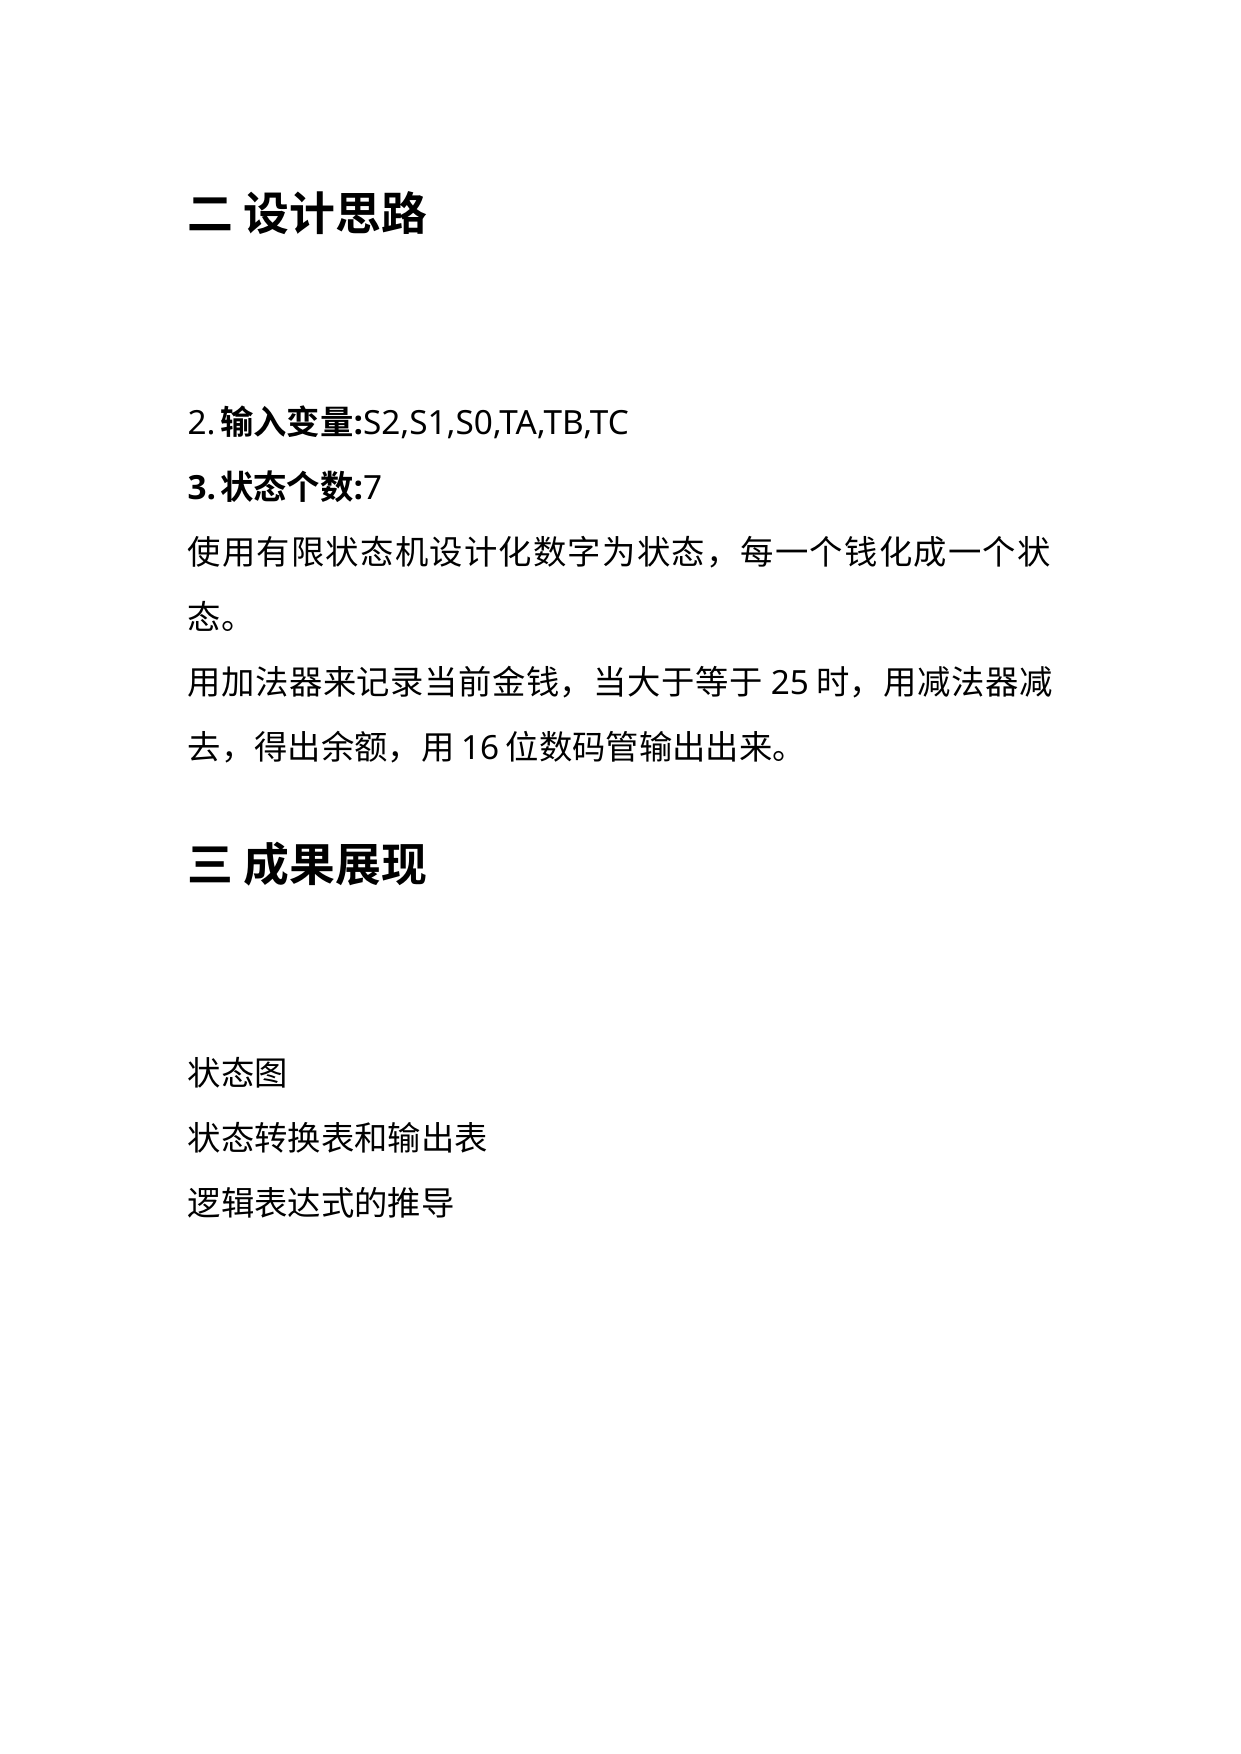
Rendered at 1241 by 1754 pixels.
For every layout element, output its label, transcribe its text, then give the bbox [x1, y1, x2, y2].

list 输入变量:S2,S1,S0,TA,TB,TC [187, 387, 1053, 452]
list 逻辑表达式的推导 [187, 1168, 1053, 1233]
subtitle 二 设计思路 [187, 162, 1053, 259]
list 状态图 [187, 1038, 1053, 1103]
list 使用有限状态机设计化数字为状态，每一个钱化成一个状态。 [187, 517, 1053, 647]
list 用加法器来记录当前金钱，当大于等于25时，用减法器减去，得出余额，用16位数码管输出出来。 [187, 647, 1053, 777]
list 状态个数:7 [187, 452, 1053, 517]
subtitle 三 成果展现 [187, 813, 1053, 910]
list 状态转换表和输出表 [187, 1103, 1053, 1168]
